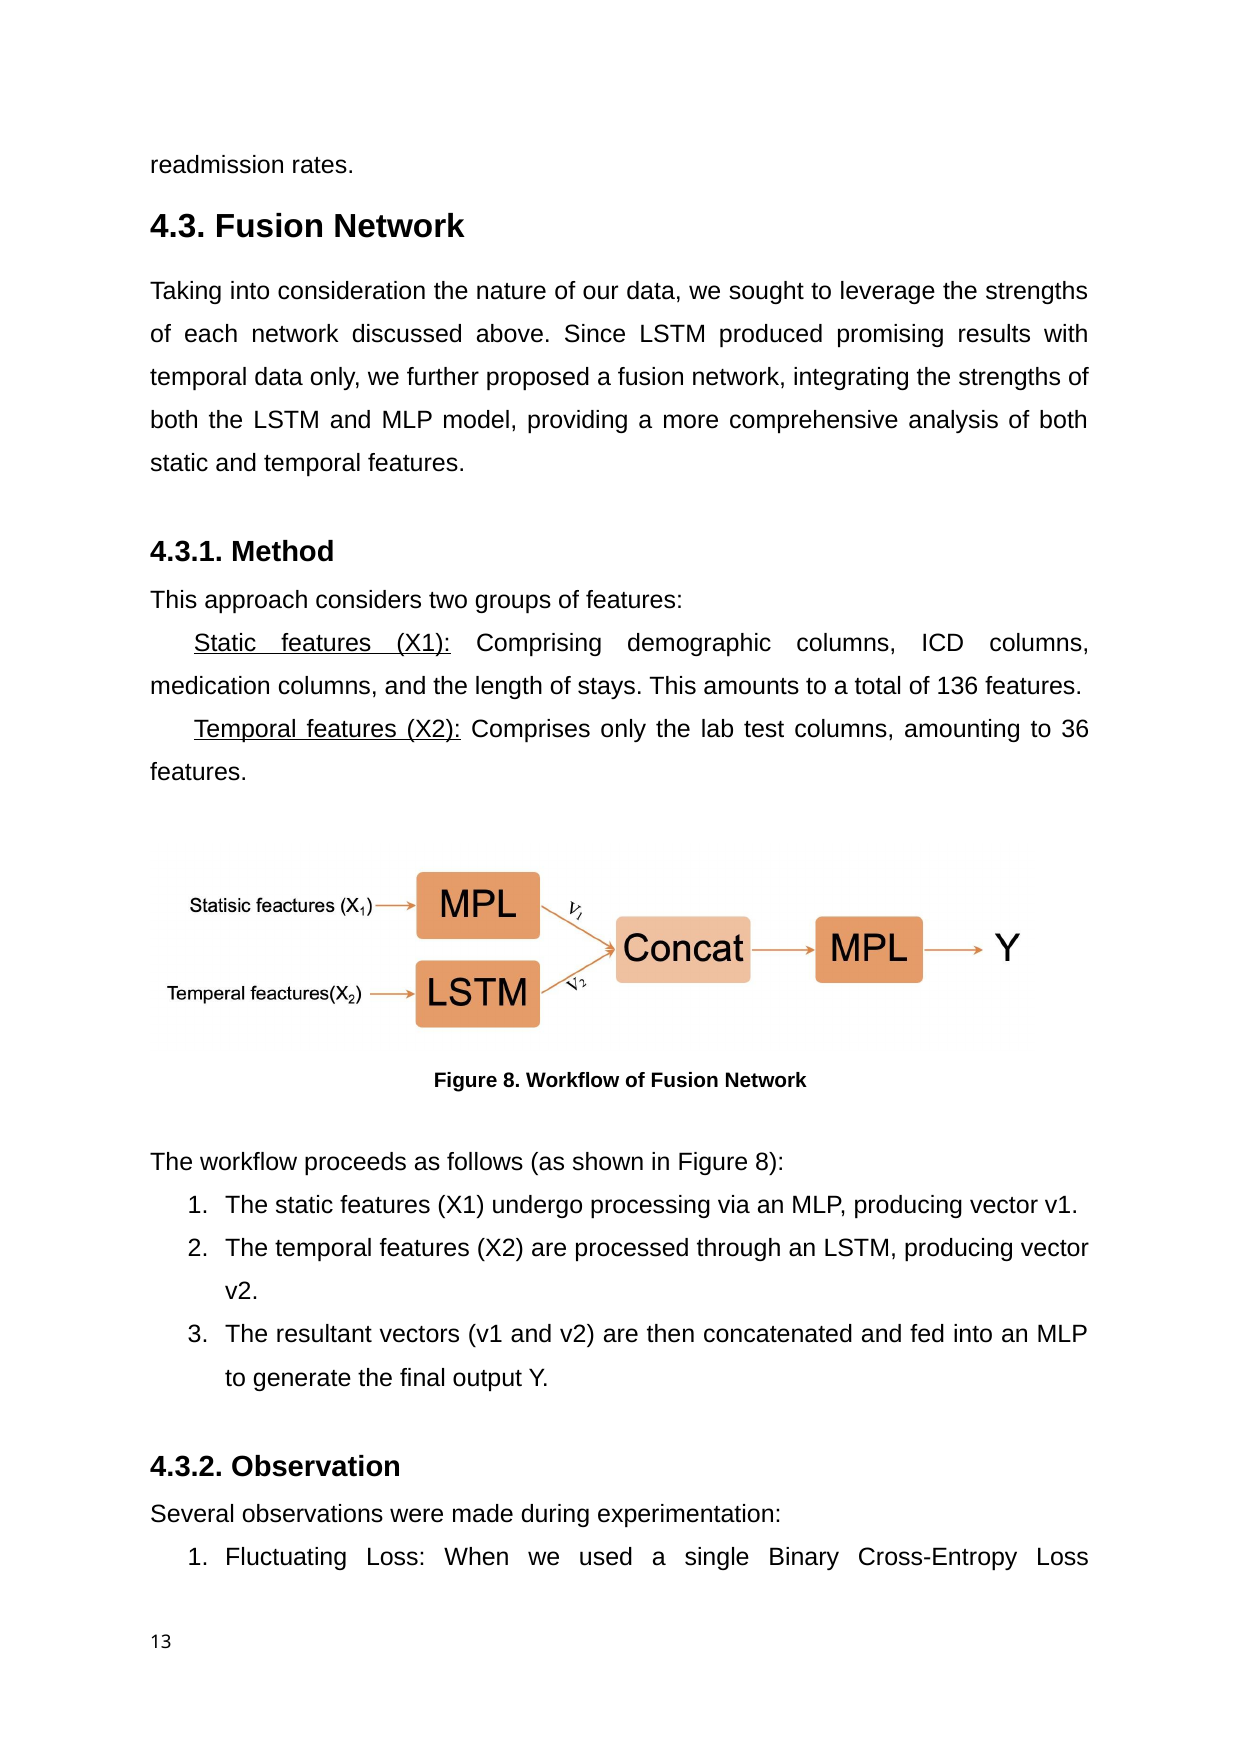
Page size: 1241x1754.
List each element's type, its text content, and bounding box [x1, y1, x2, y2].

text Static features (X1): Comprising demographic columns, ICD columns, medication columns, and the length of stays. This amounts to a total of 136 features. [150, 628, 1090, 700]
text 4.3.2. Observation [150, 1449, 1090, 1482]
text 4.3. Fusion Network [150, 206, 1090, 244]
picture [150, 843, 1036, 1051]
text The workflow proceeds as follows (as shown in Figure 8): [150, 1147, 1090, 1176]
text 4.3.1. Method [150, 534, 1090, 568]
text Temporal features (X2): Comprises only the lab test columns, amounting to 36 features. [150, 714, 1090, 786]
list The resultant vectors (v1 and v2) are then concatenated and fed into an MLP to generate the final output Y. [187, 1319, 1090, 1391]
text Figure 8. Workflow of Fusion Network [150, 1068, 1090, 1092]
text This approach considers two groups of features: [150, 585, 1090, 613]
text Taking into consideration the nature of our data, we sought to leverage the strengths of each network discussed above. Since LSTM produced promising results with temporal data only, we further proposed a fusion network, integrating the strengths of both the LSTM and MLP model, providing a more comprehensive analysis of both static and temporal features. [150, 276, 1090, 477]
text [150, 150, 1090, 179]
list The static features (X1) undergo processing via an MLP, producing vector v1. [187, 1190, 1090, 1219]
list The temporal features (X2) are processed through an LSTM, producing vector v2. [187, 1233, 1090, 1305]
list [187, 1542, 1090, 1571]
text Several observations were made during experimentation: [150, 1499, 1090, 1528]
